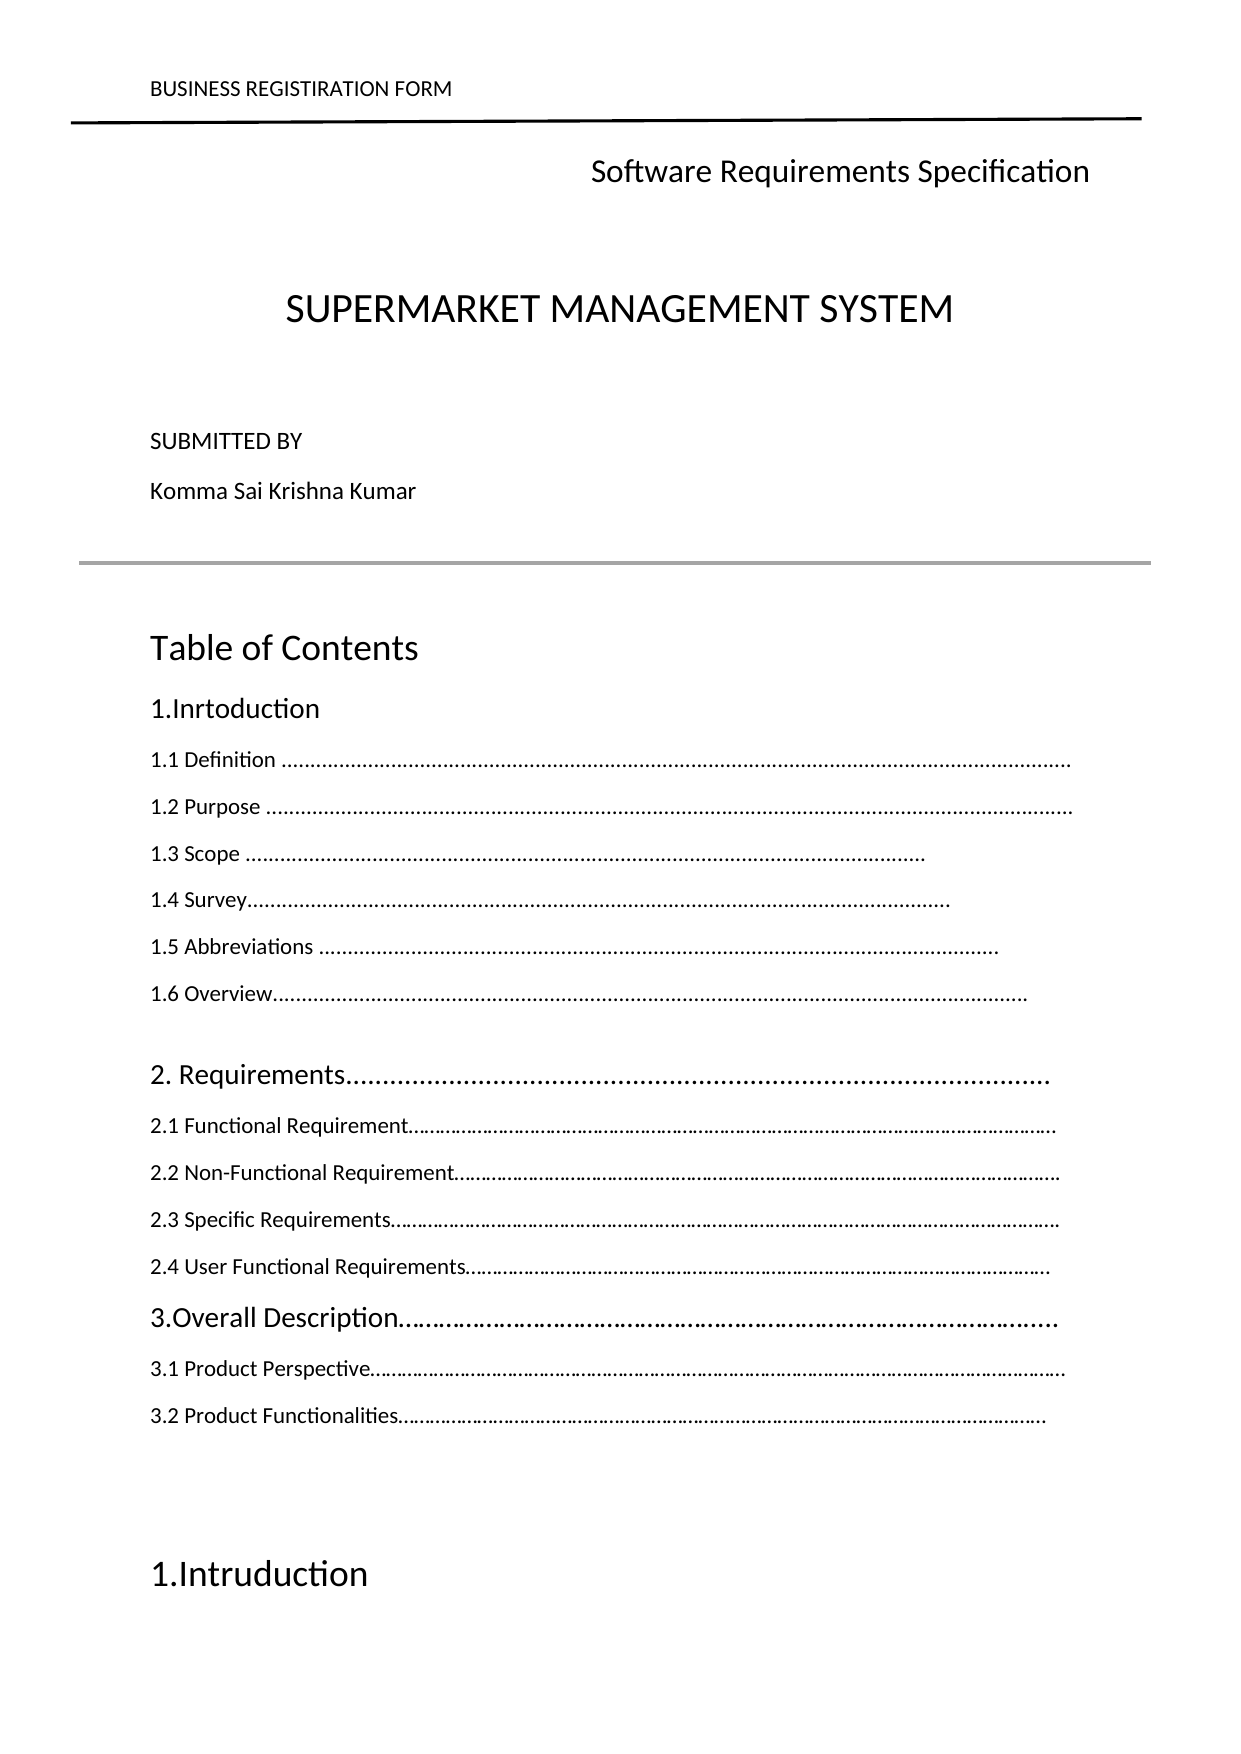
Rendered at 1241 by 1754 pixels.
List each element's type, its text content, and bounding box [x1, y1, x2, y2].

text 2.4 User Functional Requirements………………………………………………………………………………………………… [150, 1252, 1090, 1280]
text 2.1 Functional Requirement…………………………………………………………………………………………………………… [150, 1111, 1090, 1139]
text 1.Inrtoduction [150, 690, 1090, 725]
text 3.1 Product Perspective…………………………………………………………………………………………………………………… [150, 1354, 1090, 1382]
text 3.Overall Description…………………………………………………………………………………..... [150, 1299, 1090, 1334]
text 1.2 Purpose ............................................................................................................................................ [150, 792, 1090, 820]
text 2.2 Non-Functional Requirement……………………………………………………………………………………………………. [150, 1158, 1090, 1186]
text 1.6 Overview................................................................................................................................... [150, 979, 1090, 1037]
text 1.4 Survey.......................................................................................................................... [150, 886, 1090, 913]
text Table of Contents [150, 624, 1090, 669]
text 1.3 Scope ...................................................................................................................... [150, 839, 1090, 867]
text 2.3 Specific Requirements………………………………………………………………………………………………………………. [150, 1205, 1090, 1233]
text 1.1 Definition ......................................................................................................................................... [150, 745, 1090, 773]
text 2. Requirements................................................................................................ [150, 1056, 1090, 1092]
text Software Requirements Specification [150, 150, 1090, 191]
text 1.Intruduction [150, 1550, 1090, 1596]
text Komma Sai Krishna Kumar [150, 475, 1090, 505]
text SUBMITTED BY [150, 425, 1090, 456]
text SUPERMARKET MANAGEMENT SYSTEM [150, 282, 1090, 333]
text 1.5 Abbreviations ...................................................................................................................... [150, 932, 1090, 960]
text 3.2 Product Functionalities…………………………………………………………………………………………………………… [150, 1401, 1090, 1429]
